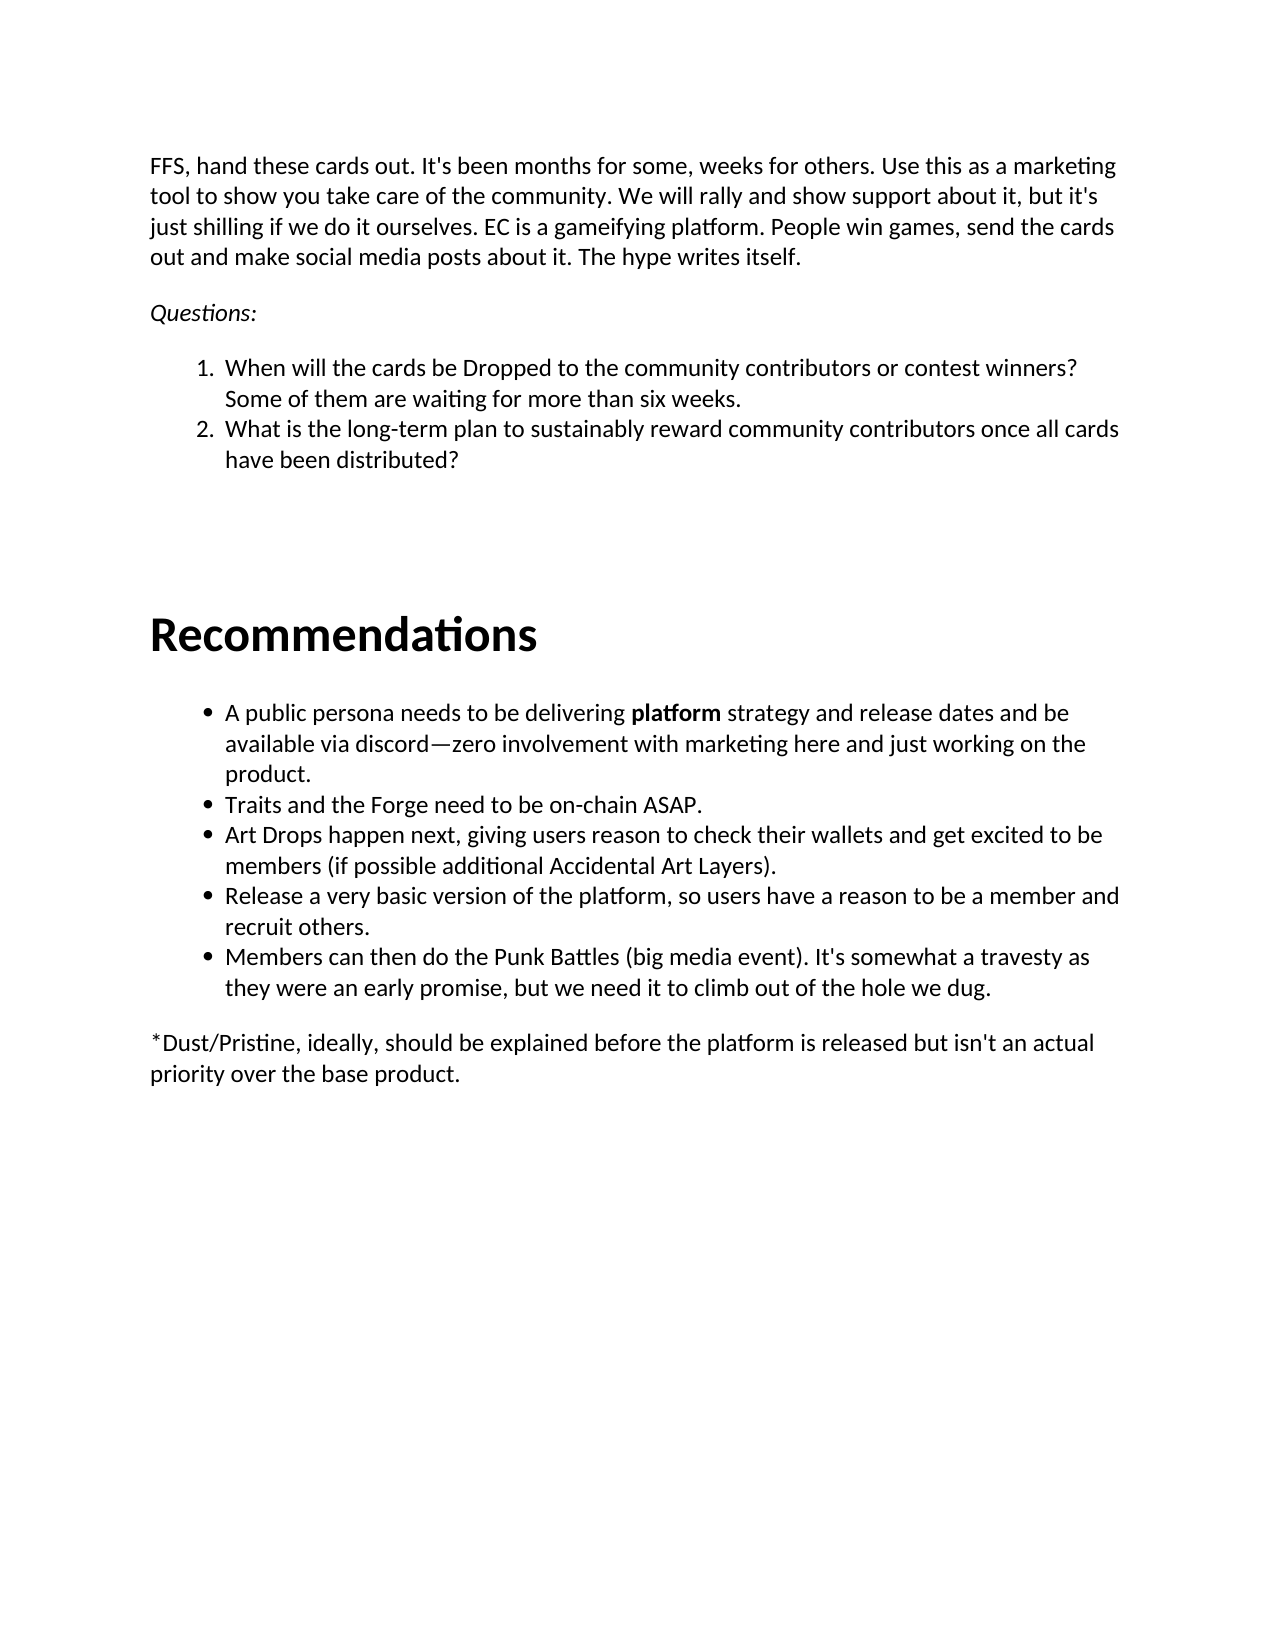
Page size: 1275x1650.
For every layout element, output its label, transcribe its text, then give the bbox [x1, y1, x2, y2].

text FFS, hand these cards out. It's been months for some, weeks for others. Use this as a marketing tool to show you take care of the community. We will rally and show support about it, but it's just shilling if we do it ourselves. EC is a gameifying platform. People win games, send the cards out and make social media posts about it. The hype writes itself. [150, 150, 1125, 272]
list When will the cards be Dropped to the community contributors or contest winners? Some of them are waiting for more than six weeks. [196, 353, 1125, 414]
list What is the long-term plan to sustainably reward community contributors once all cards have been distributed? [196, 414, 1125, 475]
list Traits and the Forge need to be on-chain ASAP. [204, 789, 1125, 819]
list A public persona needs to be delivering platform strategy and release dates and be available via discord—zero involvement with marketing here and just working on the product. [204, 697, 1125, 789]
subtitle Recommendations [150, 603, 1125, 664]
text Questions: [150, 297, 1125, 328]
list Art Drops happen next, giving users reason to check their wallets and get excited to be members (if possible additional Accidental Art Layers). [204, 819, 1125, 881]
list Members can then do the Punk Battles (big media event). It's somewhat a travesty as they were an early promise, but we need it to climb out of the hole we dug. [204, 942, 1125, 1003]
list Release a very basic version of the platform, so users have a reason to be a member and recruit others. [204, 881, 1125, 942]
text *Dust/Pristine, ideally, should be explained before the platform is released but isn't an actual priority over the base product. [150, 1028, 1125, 1089]
